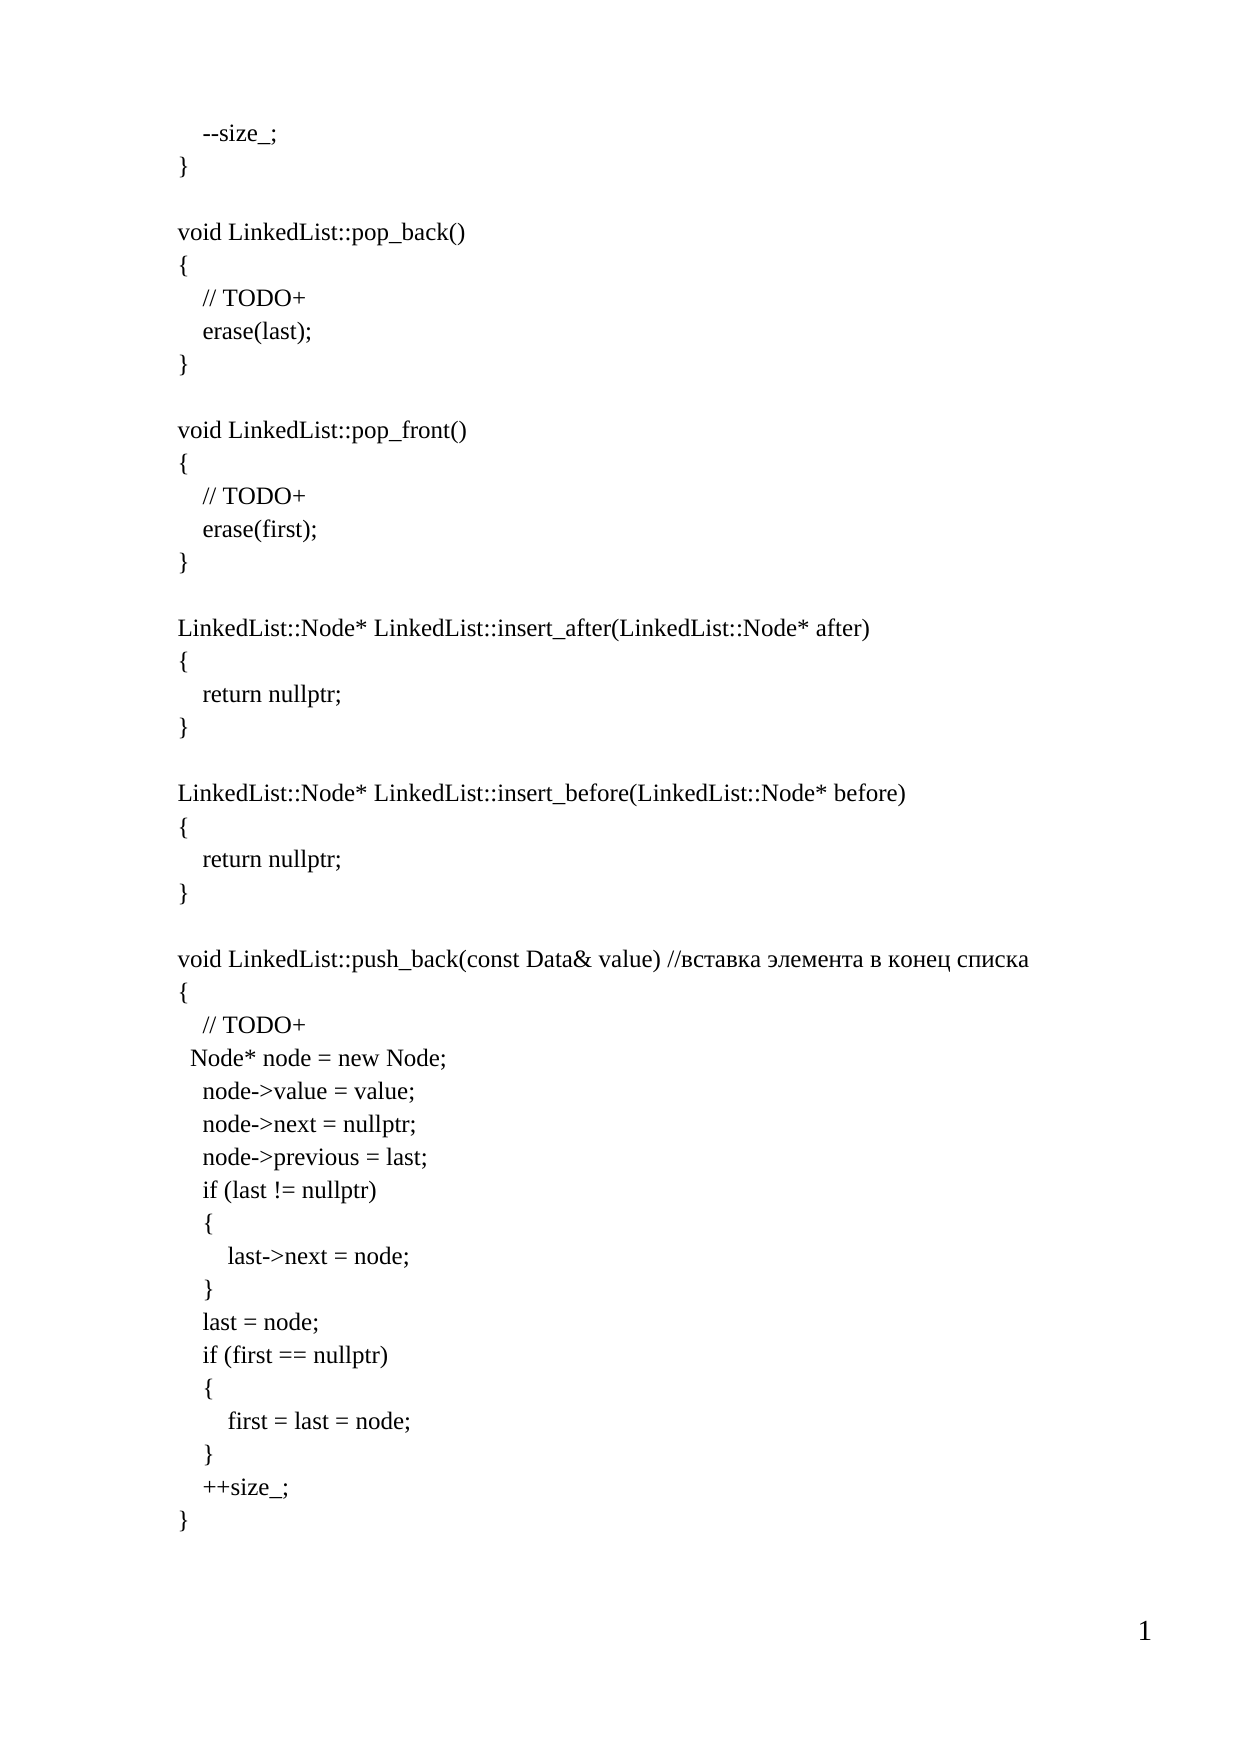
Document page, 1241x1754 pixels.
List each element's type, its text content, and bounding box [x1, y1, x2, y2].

text Node* node = new Node; [177, 1043, 1152, 1071]
text { [177, 1373, 1152, 1402]
text } [177, 1505, 1152, 1534]
text return nullptr; [177, 679, 1152, 708]
text return nullptr; [177, 844, 1152, 873]
text --size_; [177, 118, 1152, 147]
text } [177, 547, 1152, 576]
text void LinkedList::pop_back() [177, 217, 1152, 246]
text } [177, 1274, 1152, 1303]
text // TODO+ [177, 1010, 1152, 1038]
text ++size_; [177, 1472, 1152, 1501]
text last->next = node; [177, 1241, 1152, 1269]
text erase(last); [177, 316, 1152, 345]
text { [177, 250, 1152, 279]
text void LinkedList::push_back(const Data& value) //вставка элемента в конец списка [177, 944, 1152, 972]
text last = node; [177, 1307, 1152, 1336]
text // TODO+ [177, 481, 1152, 510]
text // TODO+ [177, 283, 1152, 312]
text if (last != nullptr) [177, 1175, 1152, 1203]
text node->previous = last; [177, 1142, 1152, 1171]
text } [177, 878, 1152, 906]
text } [177, 1439, 1152, 1468]
text } [177, 151, 1152, 180]
text { [177, 977, 1152, 1005]
text LinkedList::Node* LinkedList::insert_before(LinkedList::Node* before) [177, 778, 1152, 807]
text erase(first); [177, 514, 1152, 543]
text if (first == nullptr) [177, 1340, 1152, 1369]
text } [177, 349, 1152, 378]
text { [177, 646, 1152, 675]
text { [177, 1208, 1152, 1237]
text LinkedList::Node* LinkedList::insert_after(LinkedList::Node* after) [177, 613, 1152, 642]
text first = last = node; [177, 1406, 1152, 1435]
text { [177, 812, 1152, 840]
text node->next = nullptr; [177, 1109, 1152, 1137]
text } [177, 712, 1152, 741]
text node->value = value; [177, 1076, 1152, 1104]
text void LinkedList::pop_front() [177, 415, 1152, 444]
text { [177, 448, 1152, 477]
